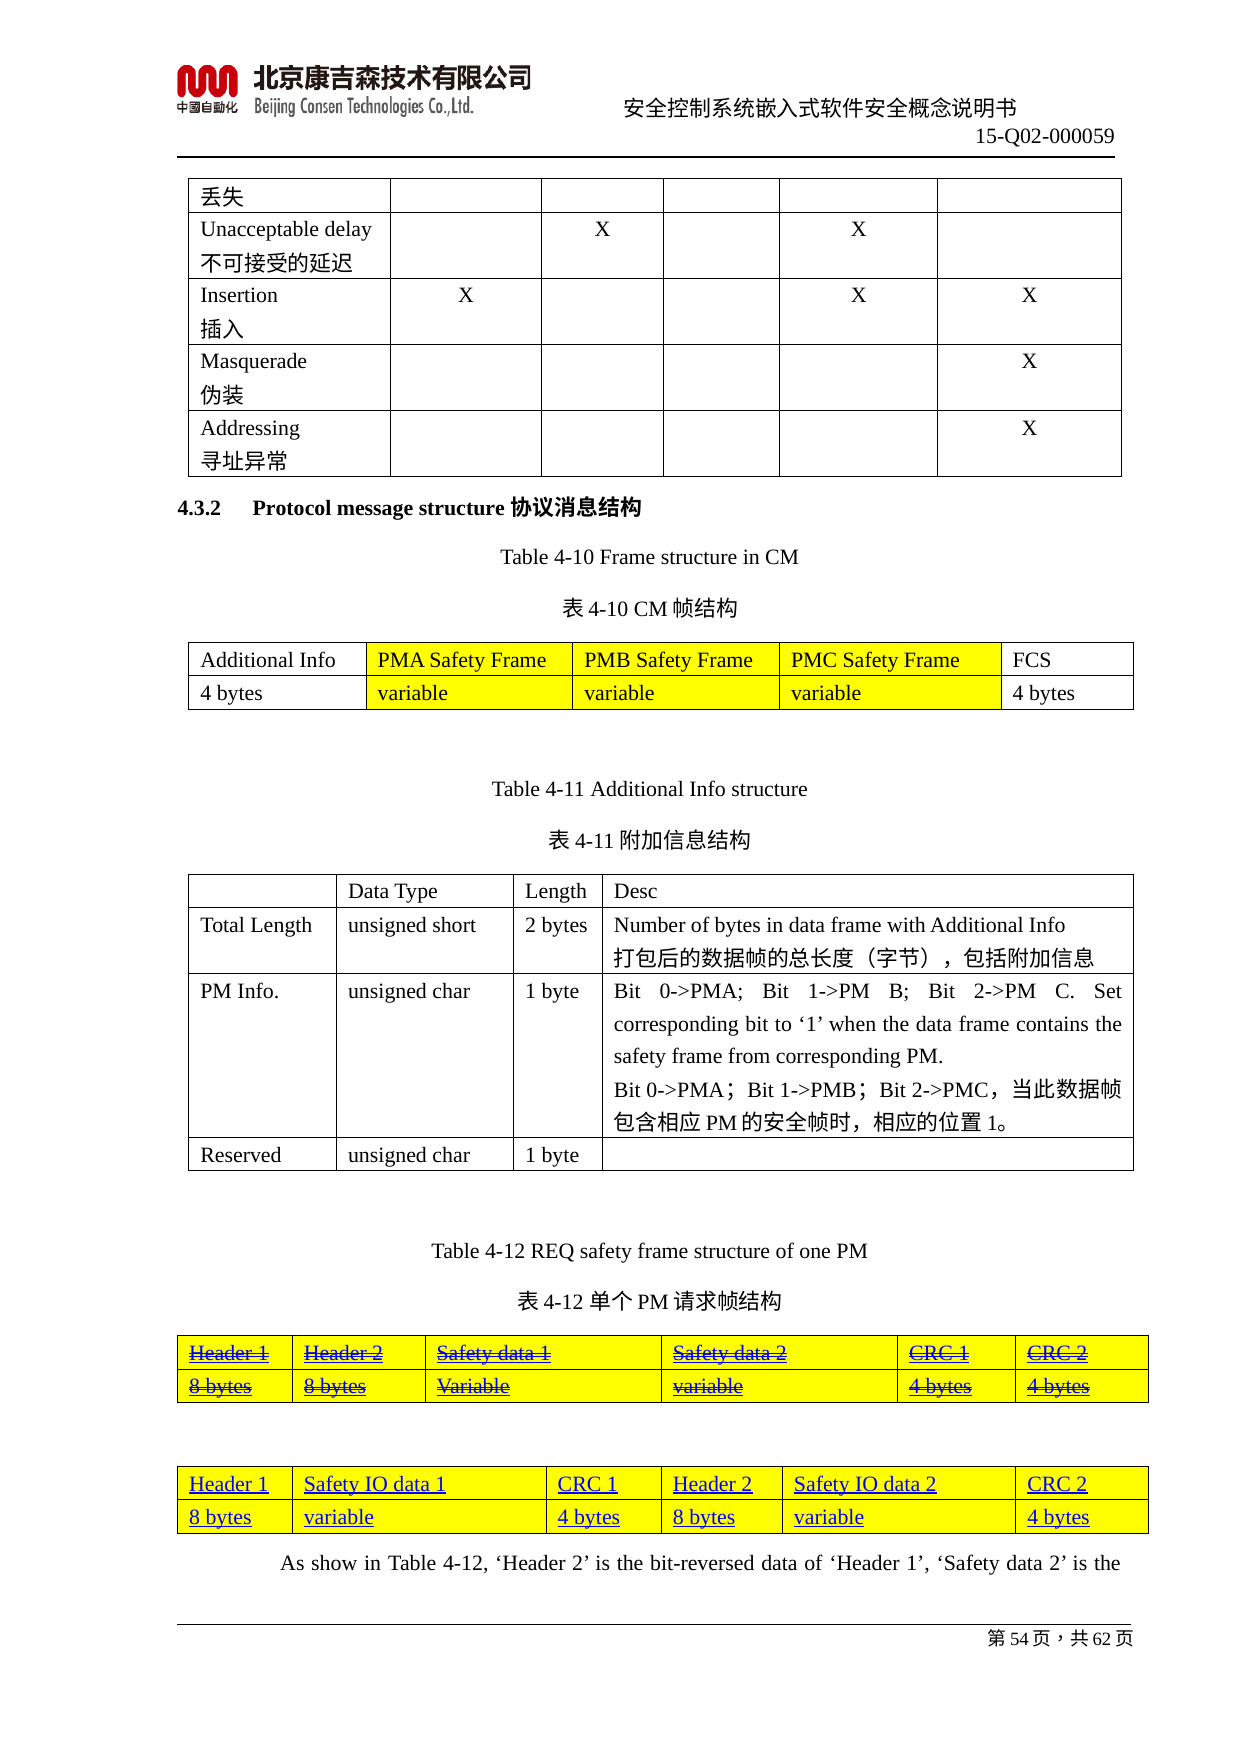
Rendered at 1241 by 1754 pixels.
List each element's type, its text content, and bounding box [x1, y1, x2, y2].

text Table 4-10 Frame structure in CM [177, 541, 1122, 573]
table_header [189, 875, 336, 907]
table_header Safety IO data 2 [783, 1467, 1015, 1499]
table_cell [664, 345, 779, 410]
table_cell [542, 345, 663, 410]
table_cell Addressing 寻址异常 [189, 411, 390, 476]
table_cell 1 byte [514, 1138, 602, 1170]
table_header Header 1 [178, 1467, 292, 1499]
table_header Header 2 [662, 1467, 782, 1499]
table_header Length [514, 875, 602, 907]
table_cell 1 byte [514, 974, 602, 1137]
table_header PMA Safety Frame [367, 643, 572, 675]
table_cell Variable [426, 1370, 661, 1402]
table_cell variable [783, 1500, 1015, 1533]
table_cell Unacceptable delay 不可接受的延迟 [189, 213, 390, 278]
table_header PMC Safety Frame [780, 643, 1001, 675]
table_cell Bit 0->PMA; Bit 1->PM B; Bit 2->PM C. Set corresponding bit to ‘1’ when the data frame contains the safety frame from corresponding PM. Bit 0->PMA；Bit 1->PMB；Bit 2->PMC，当此数据帧包含相应PM的安全帧时，相应的位置1。 [603, 974, 1133, 1137]
table_header Header 2 [293, 1336, 425, 1369]
table_cell 2 bytes [514, 908, 602, 973]
table_cell [542, 279, 663, 344]
table_header Data Type [337, 875, 513, 907]
table_cell 4 bytes [898, 1370, 1015, 1402]
table_cell [938, 213, 1121, 278]
table_cell X [542, 213, 663, 278]
table_cell Masquerade 伪装 [189, 345, 390, 410]
table_cell 8 bytes [178, 1500, 292, 1533]
table_cell [938, 179, 1121, 212]
table_header FCS [1002, 643, 1133, 675]
text 表4-10 CM帧结构 [177, 591, 1122, 623]
table_cell [664, 179, 779, 212]
table_cell unsigned char [337, 1138, 513, 1170]
table_cell variable [573, 676, 779, 709]
table_cell [664, 279, 779, 344]
table_cell 4 bytes [1016, 1370, 1148, 1402]
table_cell variable [367, 676, 572, 709]
table_header Header 1 [178, 1336, 292, 1369]
table_cell X [780, 179, 937, 212]
table_cell [664, 213, 779, 278]
table_cell X [391, 179, 541, 212]
table_cell X [780, 213, 937, 278]
table_cell Total Length [189, 908, 336, 973]
table_cell variable [662, 1370, 897, 1402]
table_cell [603, 1138, 1133, 1170]
table_cell PM Info. [189, 974, 336, 1137]
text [236, 1546, 1122, 1579]
table_header Additional Info [189, 643, 366, 675]
table_cell [542, 411, 663, 476]
table_header Safety data 1 [426, 1336, 661, 1369]
table_cell X [938, 345, 1121, 410]
table_cell Number of bytes in data frame with Additional Info 打包后的数据帧的总长度（字节），包括附加信息 [603, 908, 1133, 973]
table_cell [542, 179, 663, 212]
subtitle Protocol message structure 协议消息结构 [177, 489, 1122, 522]
text Table 4-11 Additional Info structure [177, 772, 1122, 805]
text 表4-12 单个PM请求帧结构 [177, 1284, 1122, 1316]
table_header CRC 2 [1016, 1336, 1148, 1369]
table_cell X [938, 411, 1121, 476]
table_cell X [391, 279, 541, 344]
table_header CRC 2 [1016, 1467, 1148, 1499]
table_header CRC 1 [547, 1467, 661, 1499]
table_cell 4 bytes [1016, 1500, 1148, 1533]
picture [177, 65, 531, 117]
text 表4-11 附加信息结构 [177, 822, 1122, 855]
table_cell 8 bytes [178, 1370, 292, 1402]
table_cell variable [780, 676, 1001, 709]
table_cell Reserved [189, 1138, 336, 1170]
table_cell [391, 411, 541, 476]
table_cell 4 bytes [189, 676, 366, 709]
table_cell variable [293, 1500, 546, 1533]
table_header Safety data 2 [662, 1336, 897, 1369]
table_cell [391, 213, 541, 278]
table_cell [780, 411, 937, 476]
table_cell [780, 345, 937, 410]
table_cell 8 bytes [662, 1500, 782, 1533]
text Table 4-12 REQ safety frame structure of one PM [177, 1234, 1122, 1266]
table_cell [391, 345, 541, 410]
table_cell unsigned short [337, 908, 513, 973]
table_cell unsigned char [337, 974, 513, 1137]
table_cell Insertion 插入 [189, 279, 390, 344]
table_cell 4 bytes [547, 1500, 661, 1533]
table_header Safety IO data 1 [293, 1467, 546, 1499]
table_cell [664, 411, 779, 476]
table_cell Loss 丢失 [189, 179, 390, 212]
table_cell 8 bytes [293, 1370, 425, 1402]
table_cell X [780, 279, 937, 344]
table_header PMB Safety Frame [573, 643, 779, 675]
table_cell X [938, 279, 1121, 344]
table_header Desc [603, 875, 1133, 907]
table_cell 4 bytes [1002, 676, 1133, 709]
table_header CRC 1 [898, 1336, 1015, 1369]
